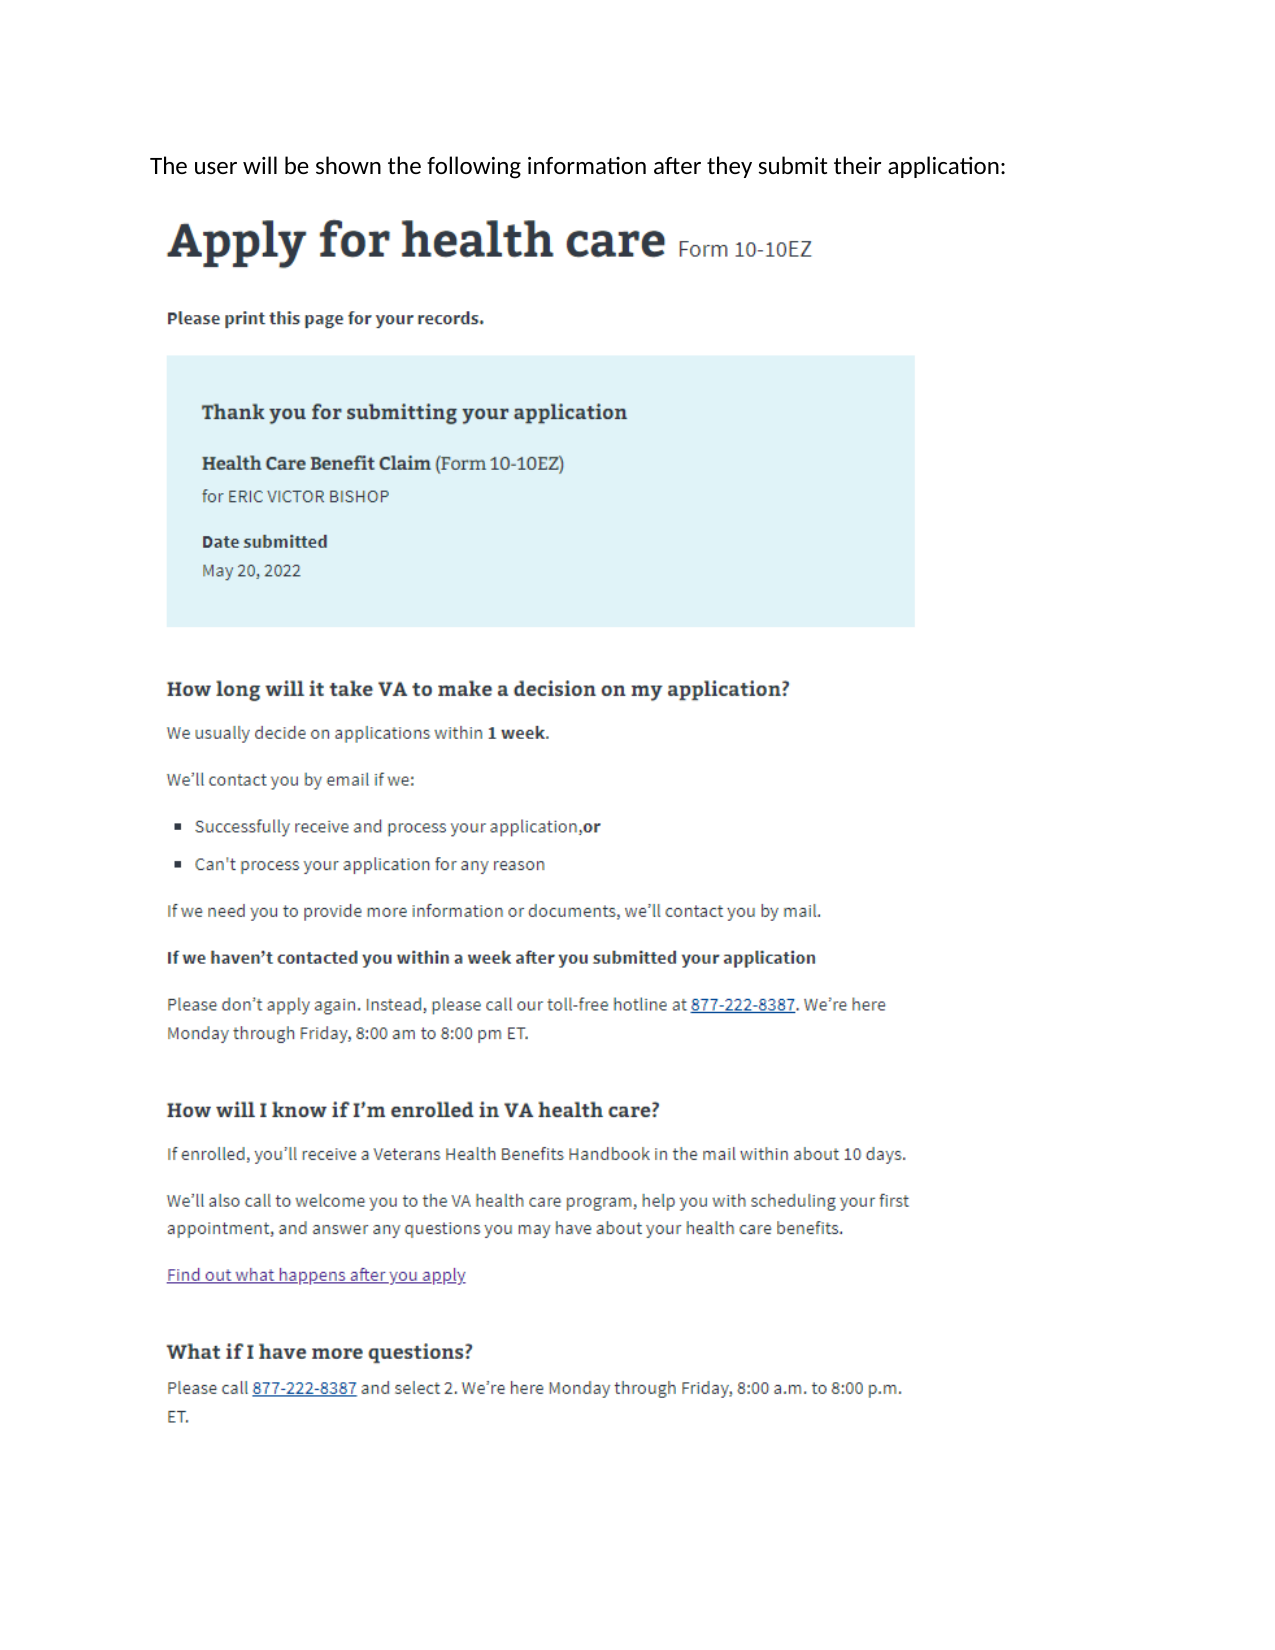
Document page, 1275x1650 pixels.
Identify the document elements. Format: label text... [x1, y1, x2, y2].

picture [150, 211, 1028, 1437]
text The user will be shown the following information after they submit their application: [150, 150, 1125, 181]
